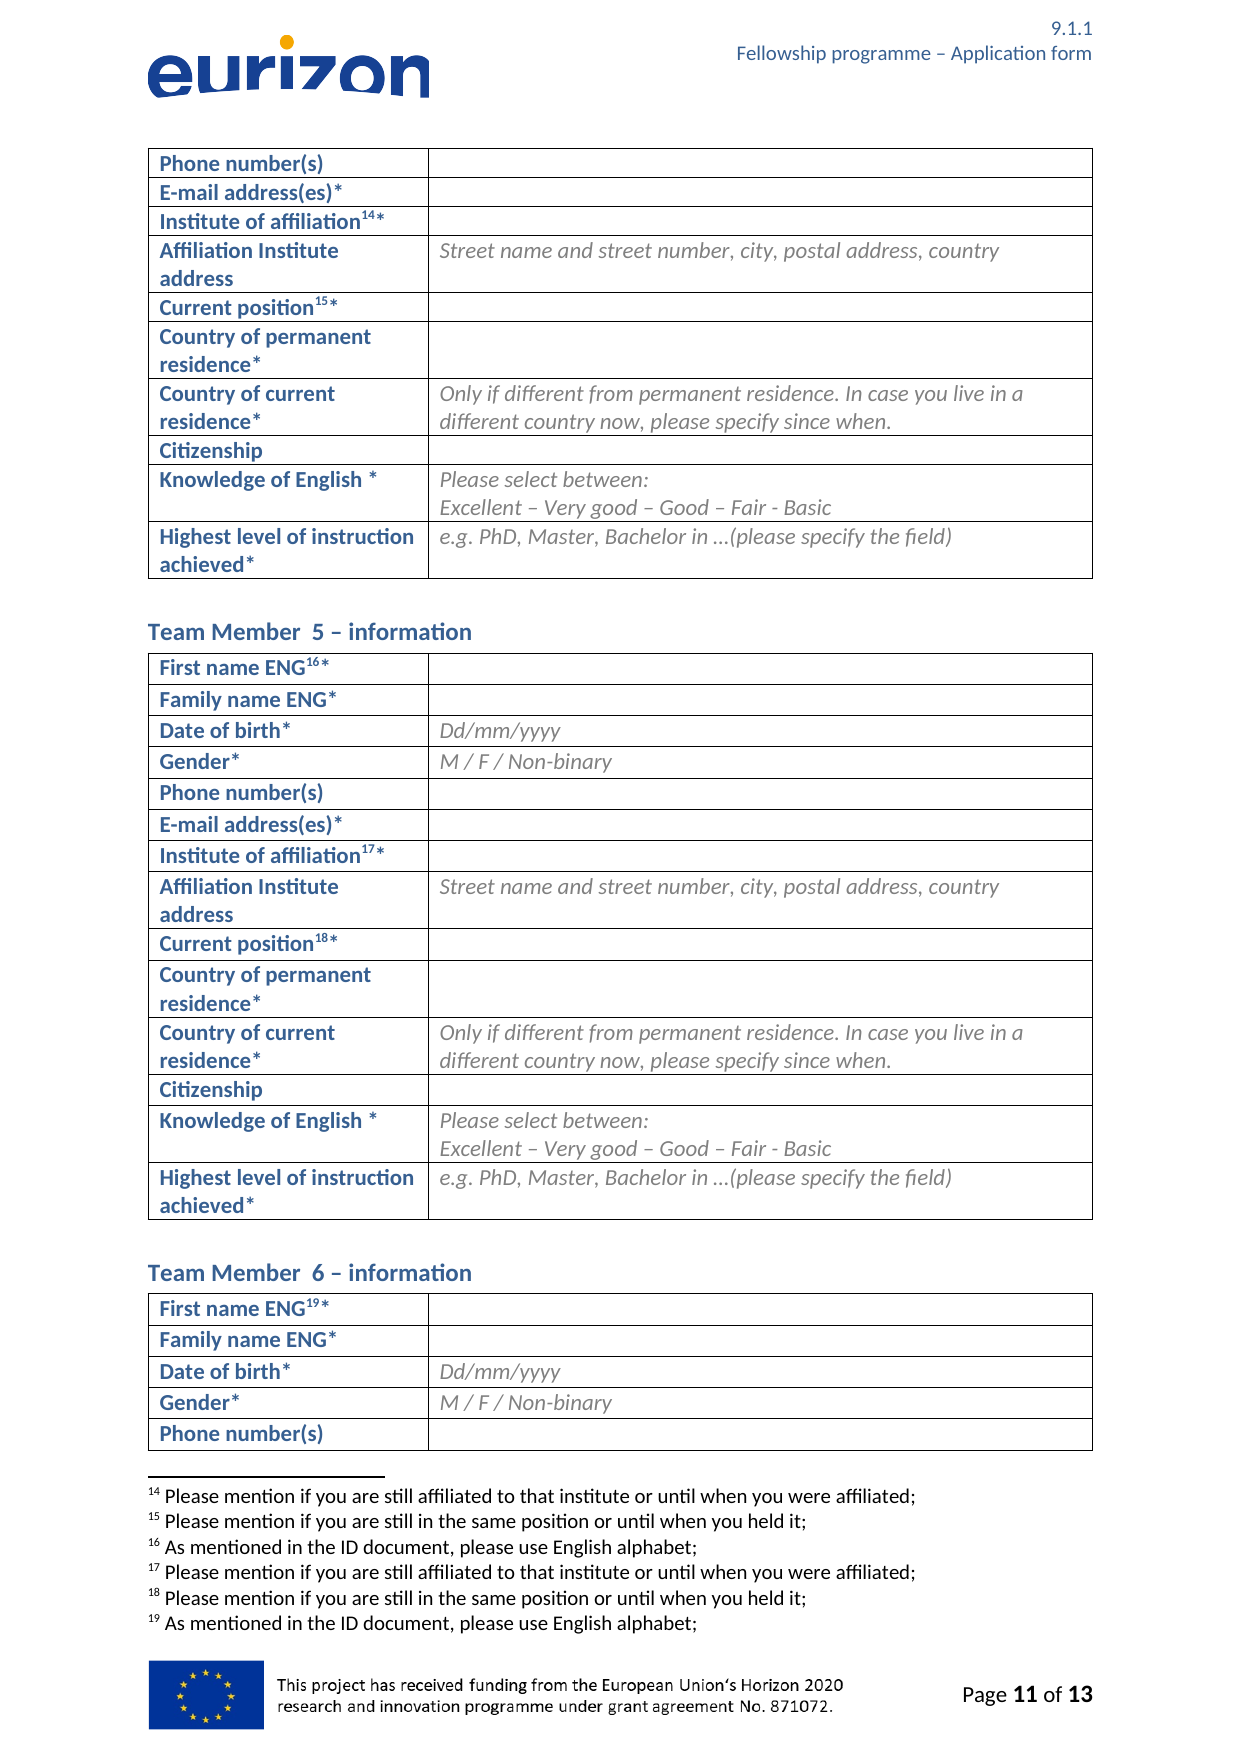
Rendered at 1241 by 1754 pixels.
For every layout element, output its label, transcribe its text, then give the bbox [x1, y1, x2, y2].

table_cell Knowledge of English * [149, 465, 428, 521]
table_cell Country of permanent residence* [149, 322, 428, 378]
table_cell E-mail address(es)* [149, 810, 428, 840]
table_header First name ENG* [149, 1294, 428, 1324]
text Team Member 6 – information [148, 1257, 1093, 1287]
table_cell [429, 810, 1092, 840]
table_cell [429, 207, 1092, 235]
table_cell Please select between: Excellent – Very good – Good – Fair - Basic [429, 1106, 1092, 1162]
table_cell Date of birth* [149, 1357, 428, 1387]
table_cell [429, 149, 1092, 177]
table_cell Gender* [149, 1388, 428, 1418]
table_cell [429, 841, 1092, 871]
table_cell Country of current residence* [149, 379, 428, 435]
table_cell [429, 436, 1092, 464]
picture [147, 35, 429, 98]
table_cell Current position* [149, 929, 428, 959]
table_cell Knowledge of English * [149, 1106, 428, 1162]
table_cell Date of birth* [149, 716, 428, 746]
table_cell Phone number(s) [149, 779, 428, 809]
table_cell Street name and street number, city, postal address, country [429, 236, 1092, 292]
table_cell Only if different from permanent residence. In case you live in a different country now, please specify since when. [429, 1018, 1092, 1074]
table_cell Only if different from permanent residence. In case you live in a different country now, please specify since when. [429, 379, 1092, 435]
table_cell [429, 293, 1092, 321]
table_cell Citizenship [149, 436, 428, 464]
table_cell Please select between: Excellent – Very good – Good – Fair - Basic [429, 465, 1092, 521]
table_cell Family name ENG* [149, 685, 428, 715]
table_cell Institute of affiliation* [149, 841, 428, 871]
table_cell [429, 1326, 1092, 1356]
table_cell Institute of affiliation* [149, 207, 428, 235]
table_cell [429, 322, 1092, 378]
table_cell Current position* [149, 293, 428, 321]
table_cell Affiliation Institute address [149, 872, 428, 928]
table_cell Citizenship [149, 1075, 428, 1105]
table_cell Family name ENG* [149, 1326, 428, 1356]
table_cell M / F / Non-binary [429, 1388, 1092, 1418]
table_cell Gender* [149, 747, 428, 777]
text Team Member 5 – information [148, 616, 1093, 646]
table_cell [429, 1419, 1092, 1449]
table_cell Highest level of instruction achieved* [149, 522, 428, 578]
table_header First name ENG* [149, 654, 428, 684]
table_cell Affiliation Institute address [149, 236, 428, 292]
table_cell Country of current residence* [149, 1018, 428, 1074]
table_cell Highest level of instruction achieved* [149, 1163, 428, 1219]
table_cell Street name and street number, city, postal address, country [429, 872, 1092, 928]
table_cell [429, 929, 1092, 959]
table_cell e.g. PhD, Master, Bachelor in …(please specify the field) [429, 522, 1092, 578]
table_cell Dd/mm/yyyy [429, 716, 1092, 746]
table_cell [429, 779, 1092, 809]
table_cell Phone number(s) [149, 1419, 428, 1449]
table_cell [429, 961, 1092, 1017]
table_cell [429, 178, 1092, 206]
table_cell Dd/mm/yyyy [429, 1357, 1092, 1387]
table_header [429, 654, 1092, 684]
table_header [429, 1294, 1092, 1324]
table_cell Phone number(s) [149, 149, 428, 177]
table_cell M / F / Non-binary [429, 747, 1092, 777]
table_cell e.g. PhD, Master, Bachelor in …(please specify the field) [429, 1163, 1092, 1219]
table_cell E-mail address(es)* [149, 178, 428, 206]
picture [147, 1660, 854, 1729]
table_cell [429, 1075, 1092, 1105]
table_cell [429, 685, 1092, 715]
table_cell Country of permanent residence* [149, 961, 428, 1017]
